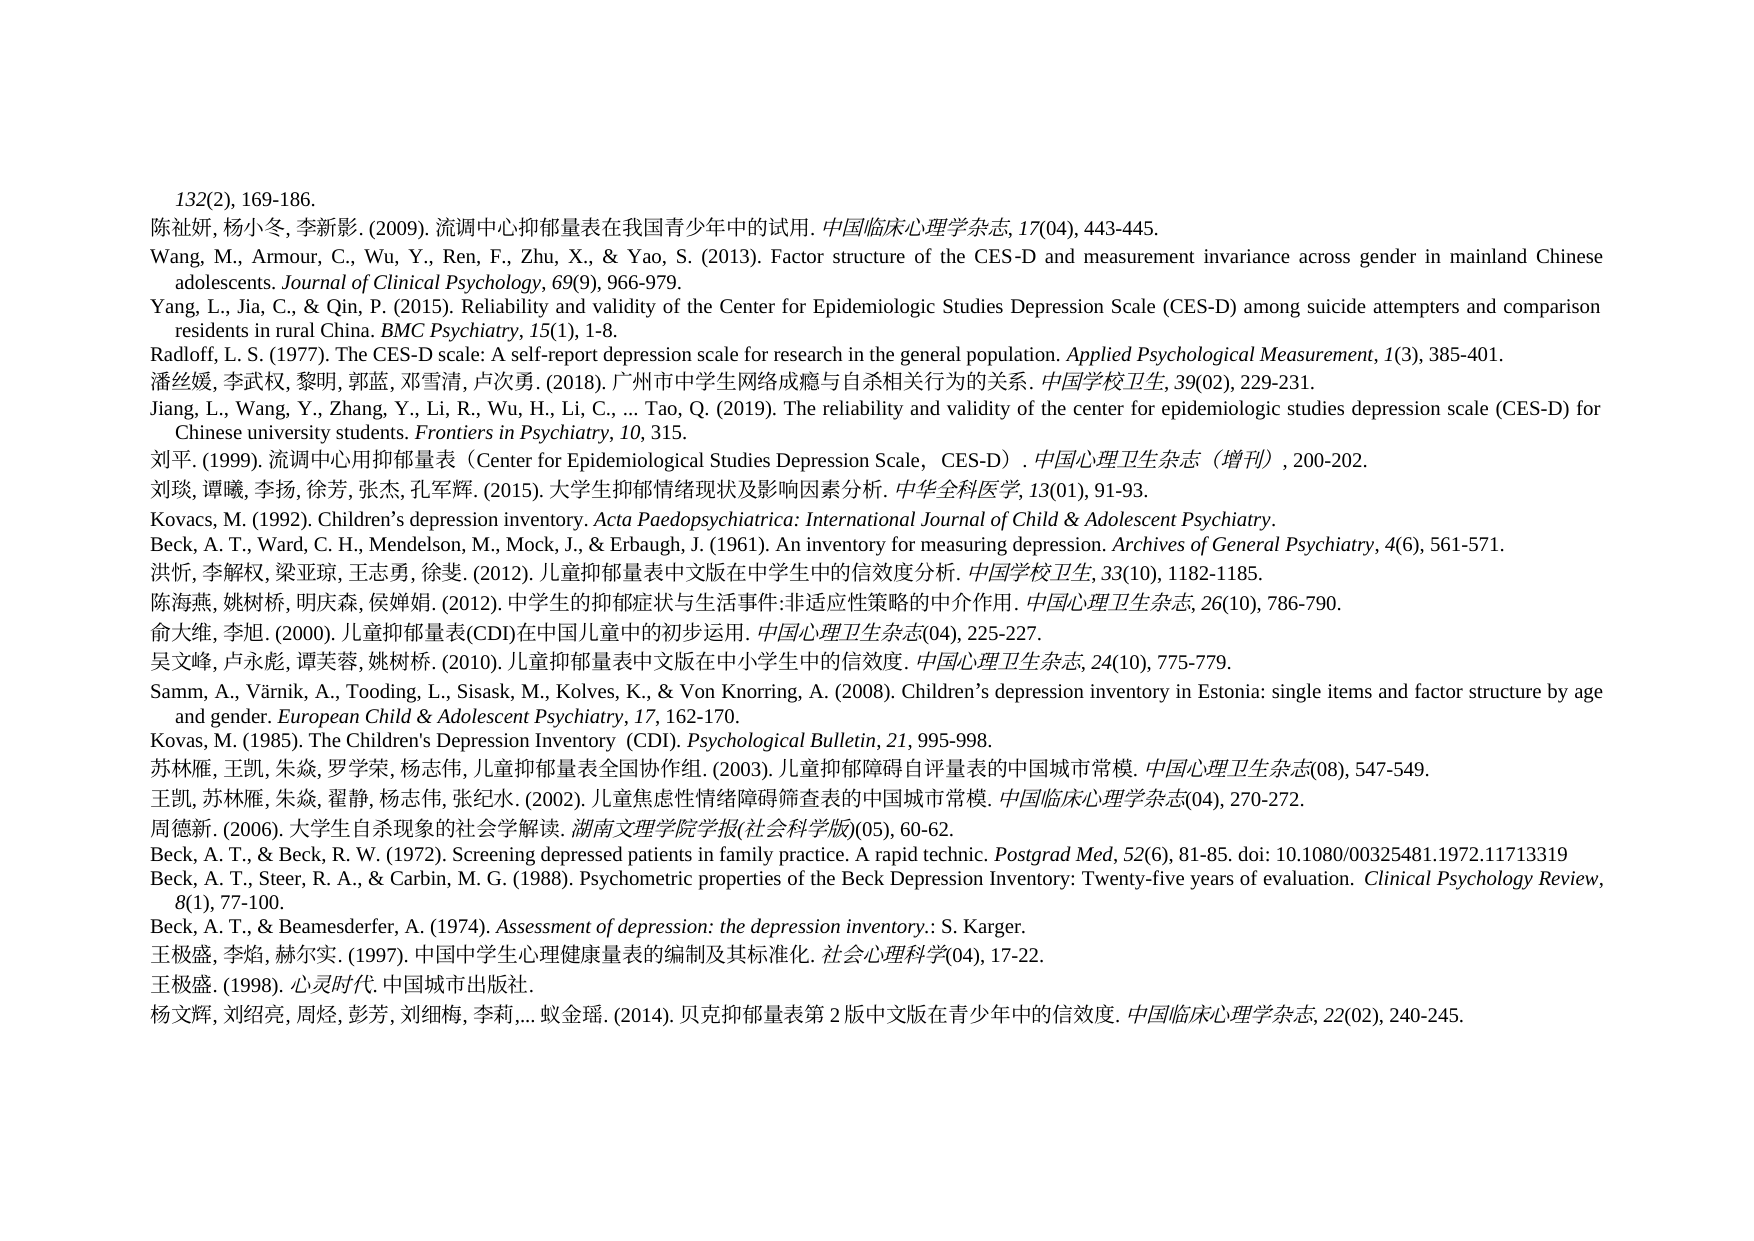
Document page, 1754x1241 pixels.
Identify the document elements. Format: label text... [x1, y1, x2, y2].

text Beck, A. T., & Beamesderfer, A. (1974). Assessment of depression: the depression inventory.: S. Karger. [150, 914, 1604, 938]
text Wang, M., Armour, C., Wu, Y., Ren, F., Zhu, X., & Yao, S. (2013). Factor structure of the CES‐D and measurement invariance across gender in mainland Chinese adolescents. Journal of Clinical Psychology, 69(9), 966-979. [150, 241, 1604, 294]
text Beck, A. T., Steer, R. A., & Carbin, M. G. (1988). Psychometric properties of the Beck Depression Inventory: Twenty-five years of evaluation. Clinical Psychology Review, 8(1), 77-100. [150, 866, 1604, 914]
text Radloff, L. S. (1977). The CES-D scale: A self-report depression scale for research in the general population. Applied Psychological Measurement, 1(3), 385-401. [150, 342, 1604, 366]
text Beck, A. T., & Beck, R. W. (1972). Screening depressed patients in family practice. A rapid technic. Postgrad Med, 52(6), 81-85. doi: 10.1080/00325481.1972.11713319 [150, 842, 1604, 866]
text 王凯, 苏林雁, 朱焱, 翟静, 杨志伟, 张纪水. (2002). 儿童焦虑性情绪障碍筛查表的中国城市常模. 中国临床心理学杂志(04), 270-272. [150, 782, 1604, 812]
text 刘平. (1999). 流调中心用抑郁量表（Center for Epidemiological Studies Depression Scale，CES-D）. 中国心理卫生杂志（增刊）, 200-202. [150, 444, 1604, 474]
text 刘琰, 谭曦, 李扬, 徐芳, 张杰, 孔军辉. (2015). 大学生抑郁情绪现状及影响因素分析. 中华全科医学, 13(01), 91-93. [150, 474, 1604, 504]
text 苏林雁, 王凯, 朱焱, 罗学荣, 杨志伟, 儿童抑郁量表全国协作组. (2003). 儿童抑郁障碍自评量表的中国城市常模. 中国心理卫生杂志(08), 547-549. [150, 752, 1604, 782]
text Beck, A. T., Ward, C. H., Mendelson, M., Mock, J., & Erbaugh, J. (1961). An inventory for measuring depression. Archives of General Psychiatry, 4(6), 561-571. [150, 532, 1604, 556]
text 陈祉妍, 杨小冬, 李新影. (2009). 流调中心抑郁量表在我国青少年中的试用. 中国临床心理学杂志, 17(04), 443-445. [150, 211, 1604, 241]
text 陈海燕, 姚树桥, 明庆森, 侯婵娟. (2012). 中学生的抑郁症状与生活事件:非适应性策略的中介作用. 中国心理卫生杂志, 26(10), 786-790. [150, 586, 1604, 616]
text 吴文峰, 卢永彪, 谭芙蓉, 姚树桥. (2010). 儿童抑郁量表中文版在中小学生中的信效度. 中国心理卫生杂志, 24(10), 775-779. [150, 646, 1604, 676]
text 俞大维, 李旭. (2000). 儿童抑郁量表(CDI)在中国儿童中的初步运用. 中国心理卫生杂志(04), 225-227. [150, 616, 1604, 646]
text 周德新. (2006). 大学生自杀现象的社会学解读. 湖南文理学院学报(社会科学版)(05), 60-62. [150, 812, 1604, 842]
text 杨文辉, 刘绍亮, 周烃, 彭芳, 刘细梅, 李莉,... 蚁金瑶. (2014). 贝克抑郁量表第2版中文版在青少年中的信效度. 中国临床心理学杂志, 22(02), 240-245. [150, 998, 1604, 1028]
text 潘丝媛, 李武权, 黎明, 郭蓝, 邓雪清, 卢次勇. (2018). 广州市中学生网络成瘾与自杀相关行为的关系. 中国学校卫生, 39(02), 229-231. [150, 366, 1604, 396]
text 洪忻, 李解权, 梁亚琼, 王志勇, 徐斐. (2012). 儿童抑郁量表中文版在中学生中的信效度分析. 中国学校卫生, 33(10), 1182-1185. [150, 556, 1604, 586]
text 王极盛, 李焰, 赫尔实. (1997). 中国中学生心理健康量表的编制及其标准化. 社会心理科学(04), 17-22. [150, 938, 1604, 968]
text 王极盛. (1998). 心灵时代. 中国城市出版社. [150, 968, 1604, 998]
text Samm, A., Värnik, A., Tooding, L., Sisask, M., Kolves, K., & Von Knorring, A. (2008). Children’s depression inventory in Estonia: single items and factor structure by age and gender. European Child & Adolescent Psychiatry, 17, 162-170. [150, 676, 1604, 728]
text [150, 187, 1604, 211]
text Yang, L., Jia, C., & Qin, P. (2015). Reliability and validity of the Center for Epidemiologic Studies Depression Scale (CES-D) among suicide attempters and comparison residents in rural China. BMC Psychiatry, 15(1), 1-8. [150, 294, 1604, 342]
text Kovacs, M. (1992). Children’s depression inventory. Acta Paedopsychiatrica: International Journal of Child & Adolescent Psychiatry. [150, 504, 1604, 532]
text Jiang, L., Wang, Y., Zhang, Y., Li, R., Wu, H., Li, C., ... Tao, Q. (2019). The reliability and validity of the center for epidemiologic studies depression scale (CES-D) for Chinese university students. Frontiers in Psychiatry, 10, 315. [150, 396, 1604, 444]
text Kovas, M. (1985). The Children's Depression Inventory (CDI). Psychological Bulletin, 21, 995-998. [150, 728, 1604, 752]
